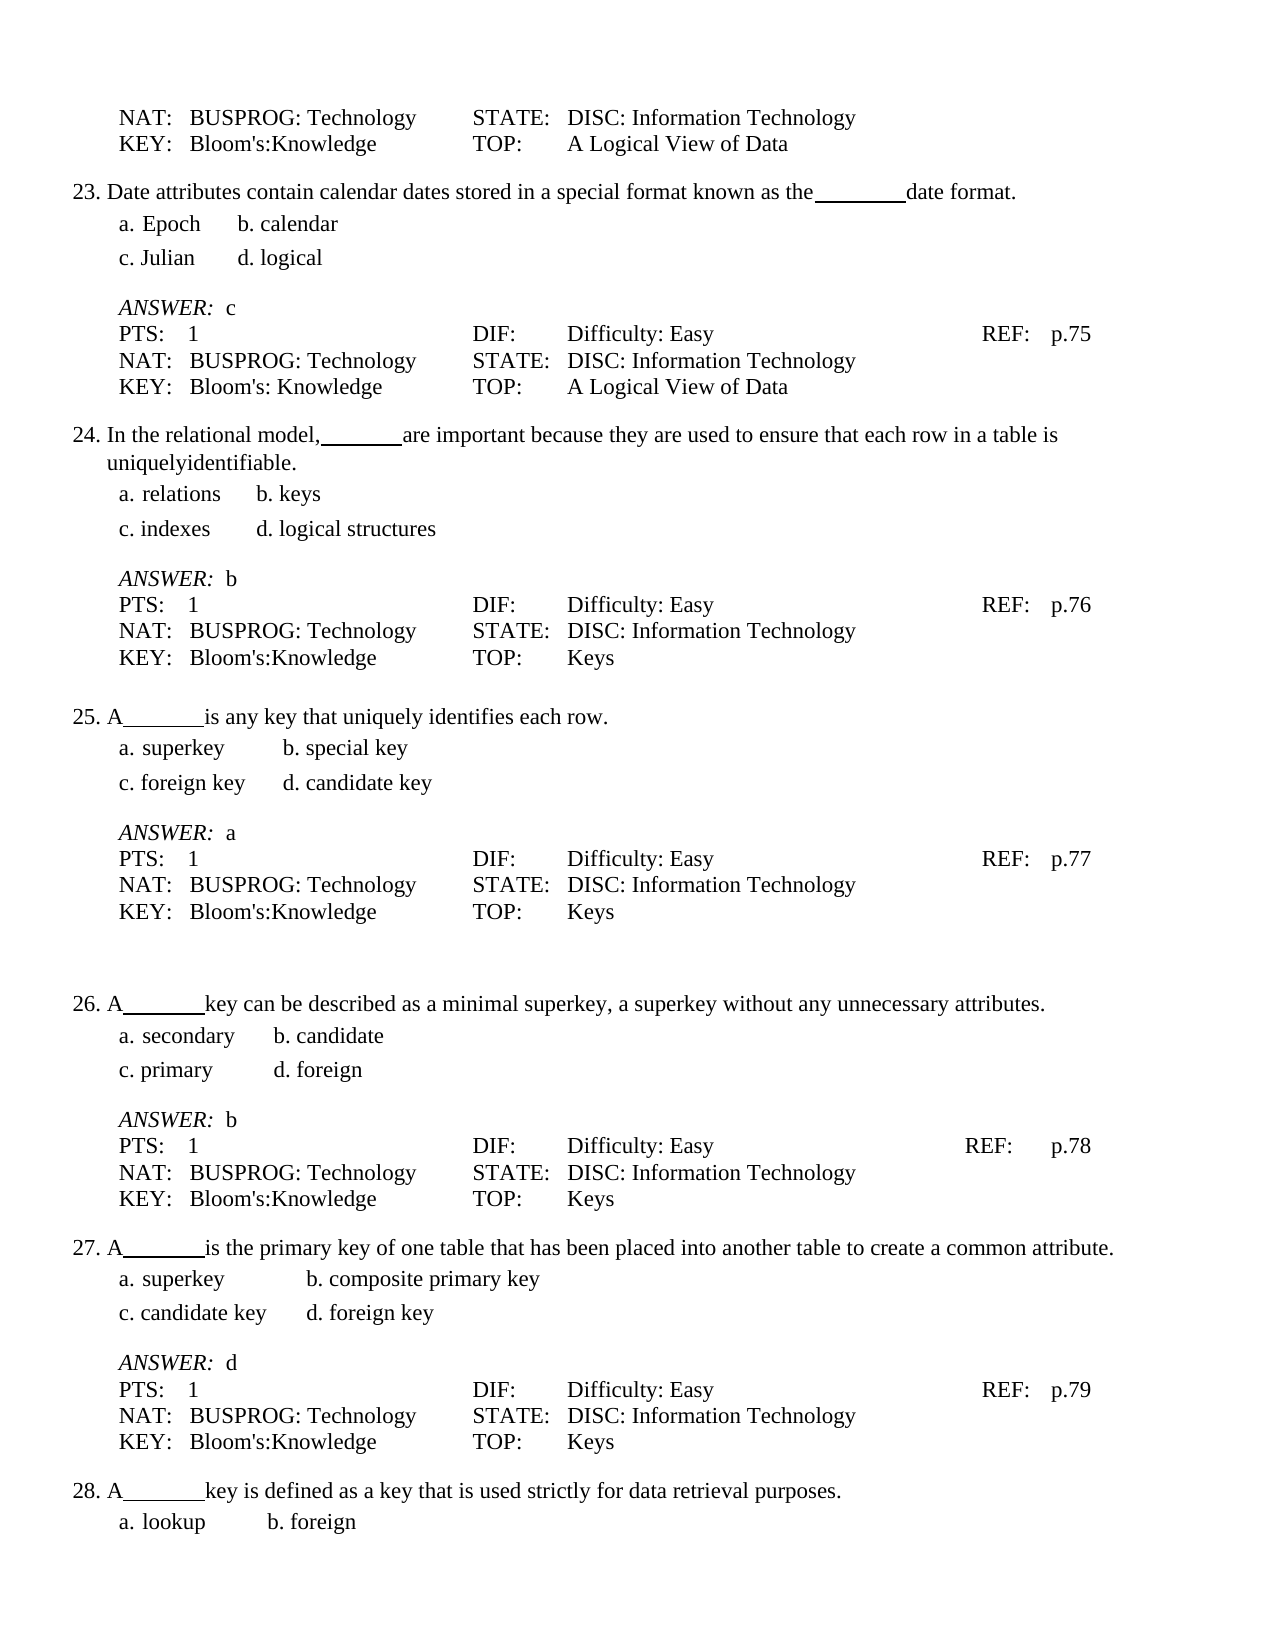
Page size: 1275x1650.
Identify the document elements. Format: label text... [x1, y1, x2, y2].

text NAT: BUSPROG: Technology STATE: DISC: Information Technology [119, 347, 1143, 373]
list A key is defined as a key that is used strictly for data retrieval purposes. [72, 1477, 1143, 1503]
text ANSWER: c [119, 294, 1084, 320]
text NAT: BUSPROG: Technology STATE: DISC: Information Technology [119, 1159, 1143, 1185]
text PTS: 1 DIF: Difficulty: Easy REF: p.76 [119, 591, 1143, 617]
text ANSWER: b [119, 565, 1084, 591]
list superkey b. special key [119, 734, 1143, 761]
list A is the primary key of one table that has been placed into another table to create a common attribute. [72, 1234, 1143, 1260]
text NAT: BUSPROG: Technology STATE: DISC: Information Technology [119, 617, 1143, 644]
text KEY: Bloom's:Knowledge TOP: A Logical View of Data [119, 130, 1143, 156]
list relations b. keys [119, 480, 1143, 507]
text ANSWER: b [119, 1106, 1143, 1132]
text KEY: Bloom's:Knowledge TOP: Keys [119, 644, 1143, 670]
text c. foreign key d. candidate key [119, 769, 1143, 795]
text ANSWER: d [119, 1349, 1143, 1376]
text c. Julian d. logical [119, 244, 1143, 270]
text PTS: 1 DIF: Difficulty: Easy REF: p.79 [119, 1376, 1143, 1402]
list superkey b. composite primary key [119, 1265, 1143, 1291]
text ANSWER: a [119, 819, 1143, 845]
list Epoch b. calendar [119, 209, 1143, 236]
text PTS: 1 DIF: Difficulty: Easy REF: p.75 [119, 320, 1143, 347]
text PTS: 1 DIF: Difficulty: Easy REF: p.77 [119, 845, 1143, 872]
text NAT: BUSPROG: Technology STATE: DISC: Information Technology [119, 103, 1143, 130]
list A key can be described as a minimal superkey, a superkey without any unnecessary attributes. [72, 991, 1143, 1017]
text NAT: BUSPROG: Technology STATE: DISC: Information Technology [119, 872, 1143, 898]
text c. indexes d. logical structures [119, 515, 1143, 541]
list secondary b. candidate [119, 1022, 1143, 1048]
list A is any key that uniquely identifies each row. [72, 703, 1143, 729]
list Date attributes contain calendar dates stored in a special format known as the date format. [72, 178, 1143, 205]
text KEY: Bloom's:Knowledge TOP: Keys [119, 1185, 1143, 1212]
text c. candidate key d. foreign key [119, 1299, 1143, 1326]
text PTS: 1 DIF: Difficulty: Easy REF: p.78 [119, 1132, 1143, 1159]
text KEY: Bloom's: Knowledge TOP: A Logical View of Data [119, 373, 1143, 399]
text c. primary d. foreign [119, 1056, 1143, 1082]
text KEY: Bloom's:Knowledge TOP: Keys [119, 898, 1143, 924]
list In the relational model, are important because they are used to ensure that each row in a table is uniquelyidentifiable. [72, 421, 1143, 476]
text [119, 1402, 1143, 1428]
list lookup b. foreign [119, 1508, 1143, 1534]
text KEY: Bloom's:Knowledge TOP: Keys [119, 1428, 1143, 1455]
